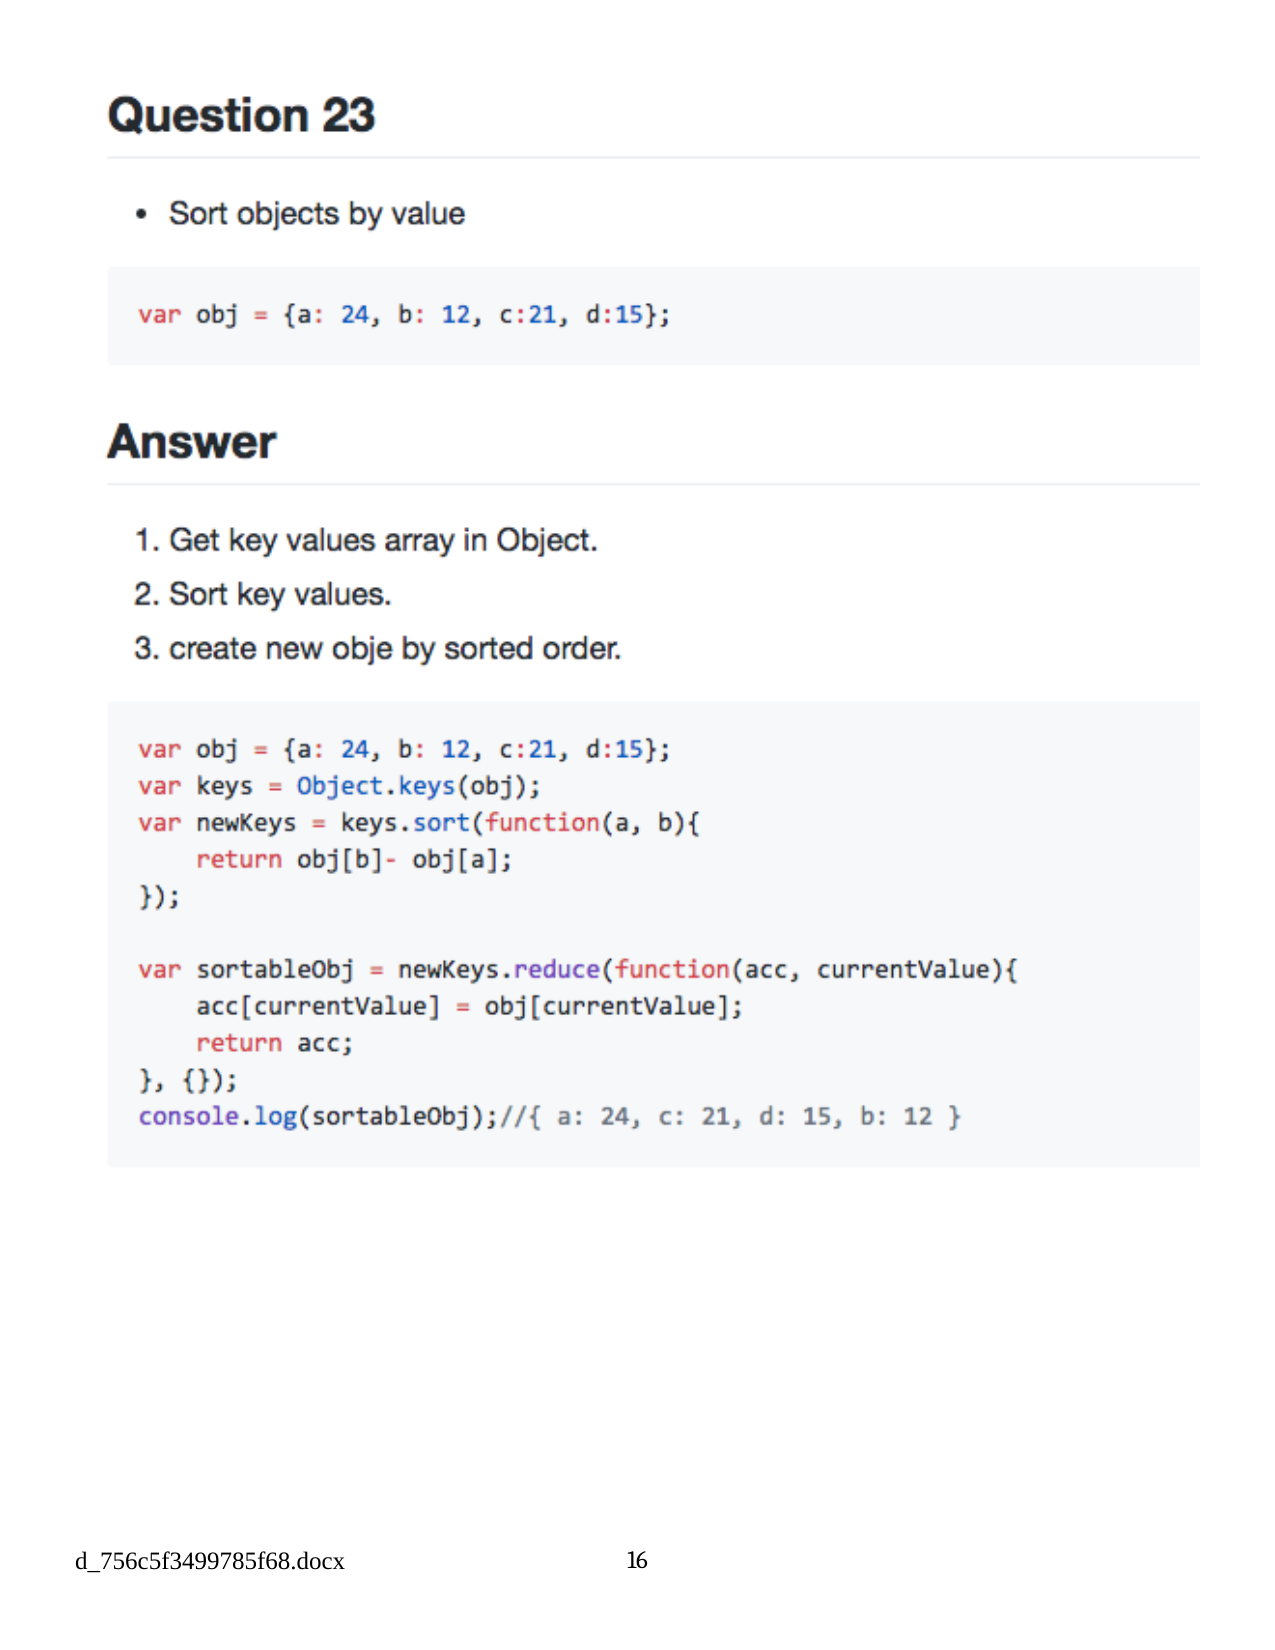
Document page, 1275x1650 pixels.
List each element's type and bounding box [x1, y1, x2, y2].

picture [75, 75, 1200, 1187]
